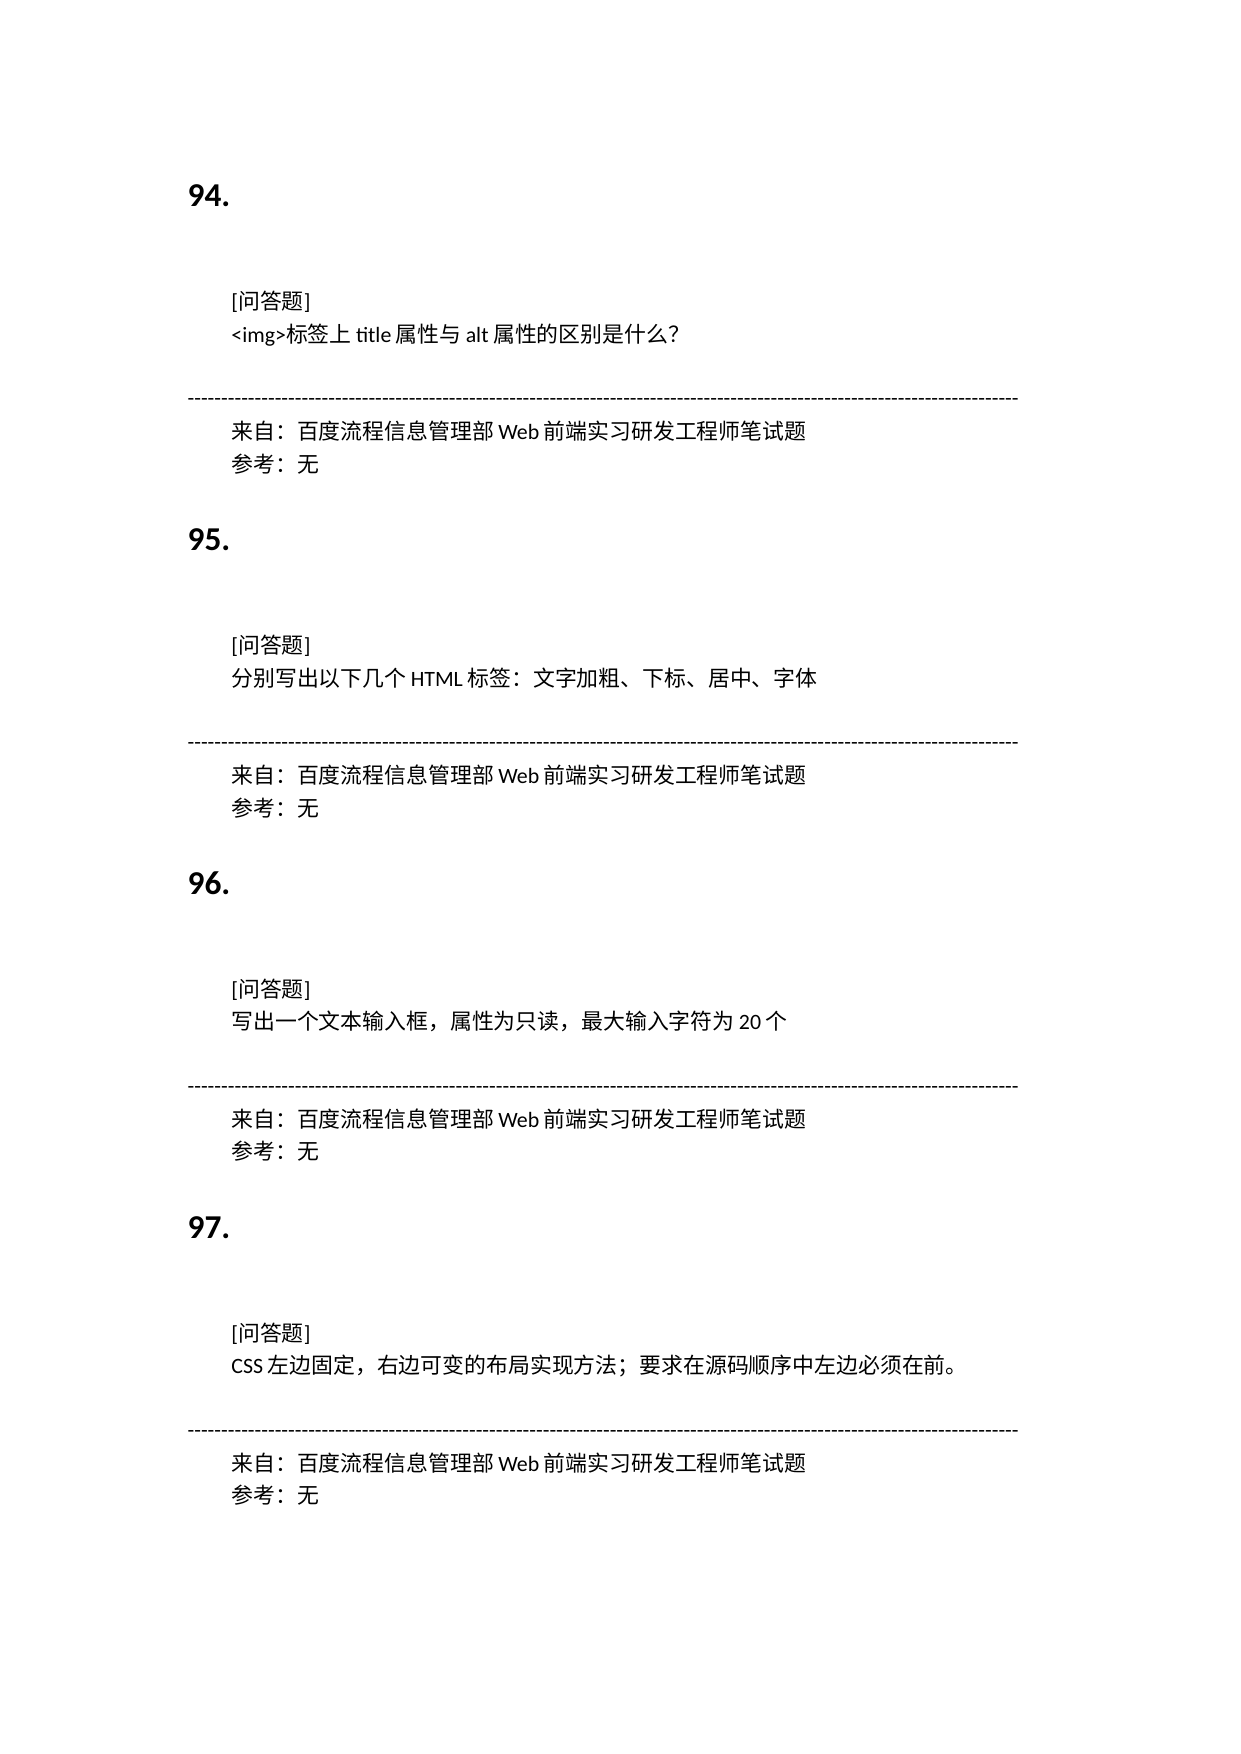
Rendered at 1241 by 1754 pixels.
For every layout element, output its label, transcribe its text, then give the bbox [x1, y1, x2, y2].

text ---------------------------------------------------------------------------------------------------------------------------- [187, 1069, 1053, 1101]
text 写出一个文本输入框，属性为只读，最大输入字符为20个 [187, 1004, 1053, 1036]
text 分别写出以下几个HTML标签：文字加粗、下标、居中、字体 [187, 660, 1053, 693]
text [问答题] [187, 284, 1053, 316]
text ---------------------------------------------------------------------------------------------------------------------------- [187, 725, 1053, 758]
text CSS左边固定，右边可变的布局实现方法；要求在源码顺序中左边必须在前。 [187, 1348, 1053, 1380]
text ---------------------------------------------------------------------------------------------------------------------------- [187, 381, 1053, 414]
text [问答题] [187, 971, 1053, 1004]
text 来自：百度流程信息管理部Web前端实习研发工程师笔试题 [187, 414, 1053, 446]
text 参考：无 [187, 1478, 1053, 1510]
text 参考：无 [187, 790, 1053, 823]
text 来自：百度流程信息管理部Web前端实习研发工程师笔试题 [187, 1101, 1053, 1134]
text 来自：百度流程信息管理部Web前端实习研发工程师笔试题 [187, 1445, 1053, 1478]
text 参考：无 [187, 1134, 1053, 1166]
text 参考：无 [187, 446, 1053, 479]
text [187, 1413, 1053, 1445]
text [问答题] [187, 1315, 1053, 1348]
text <img>标签上title属性与alt属性的区别是什么？ [187, 316, 1053, 349]
text 来自：百度流程信息管理部Web前端实习研发工程师笔试题 [187, 758, 1053, 790]
text [问答题] [187, 628, 1053, 660]
